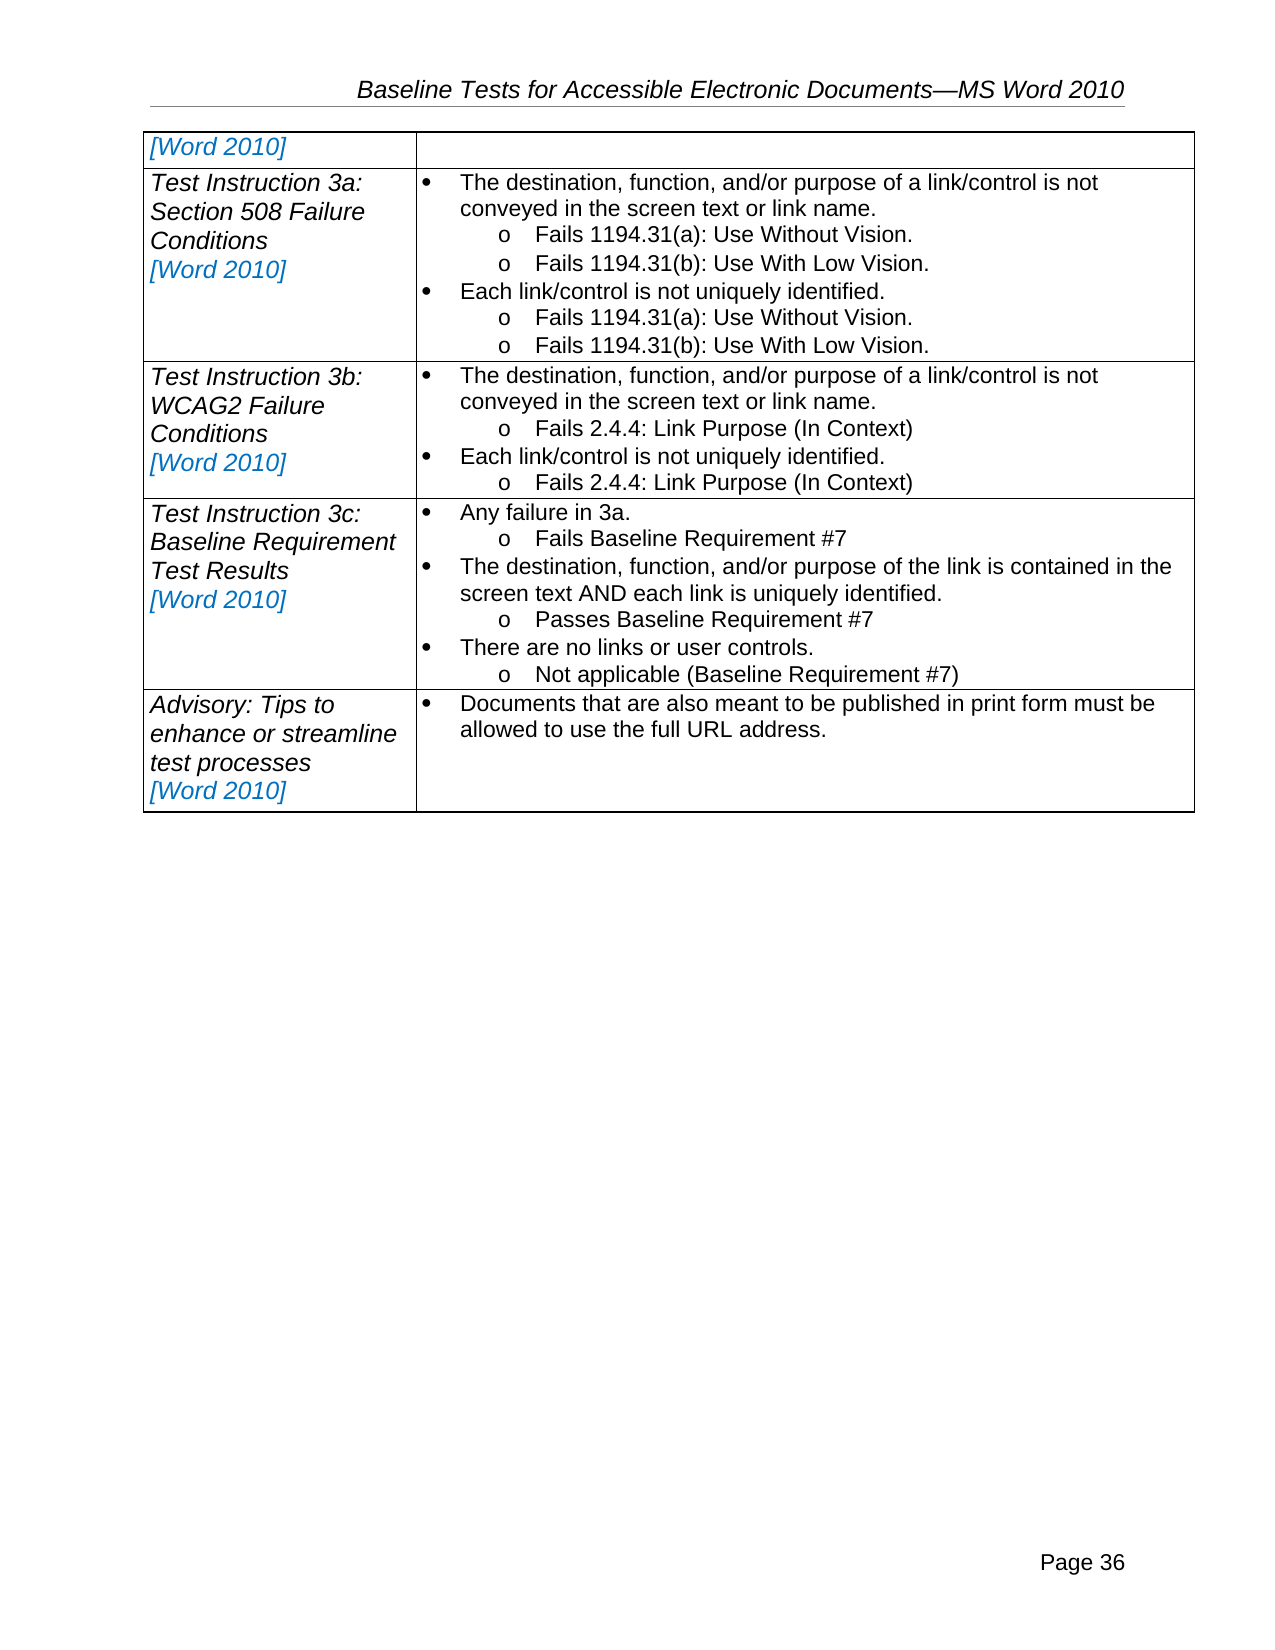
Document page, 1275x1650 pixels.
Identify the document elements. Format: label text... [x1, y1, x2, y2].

table_cell Test Instruction 3a: Section 508 Failure Conditions [Word 2010] [144, 169, 416, 361]
table_cell Any failure in 3a. Fails Baseline Requirement #7 The destination, function, and/or purpose of the link is contained in the screen text AND each link is uniquely identified. Passes Baseline Requirement #7 There are no links or user controls. Not applicable (Baseline Requirement #7) [417, 499, 1194, 689]
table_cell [144, 133, 416, 167]
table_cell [417, 133, 1194, 167]
table_cell Advisory: Tips to enhance or streamline test processes [Word 2010] [144, 690, 416, 811]
table_cell Documents that are also meant to be published in print form must be allowed to use the full URL address. [417, 690, 1194, 811]
table_cell The destination, function, and/or purpose of a link/control is not conveyed in the screen text or link name. Fails 2.4.4: Link Purpose (In Context) Each link/control is not uniquely identified. Fails 2.4.4: Link Purpose (In Context) [417, 362, 1194, 498]
table_cell Test Instruction 3b: WCAG2 Failure Conditions [Word 2010] [144, 362, 416, 498]
table_cell Test Instruction 3c: Baseline Requirement Test Results [Word 2010] [144, 499, 416, 689]
table_cell The destination, function, and/or purpose of a link/control is not conveyed in the screen text or link name. Fails 1194.31(a): Use Without Vision. Fails 1194.31(b): Use With Low Vision. Each link/control is not uniquely identified. Fails 1194.31(a): Use Without Vision. Fails 1194.31(b): Use With Low Vision. [417, 169, 1194, 361]
